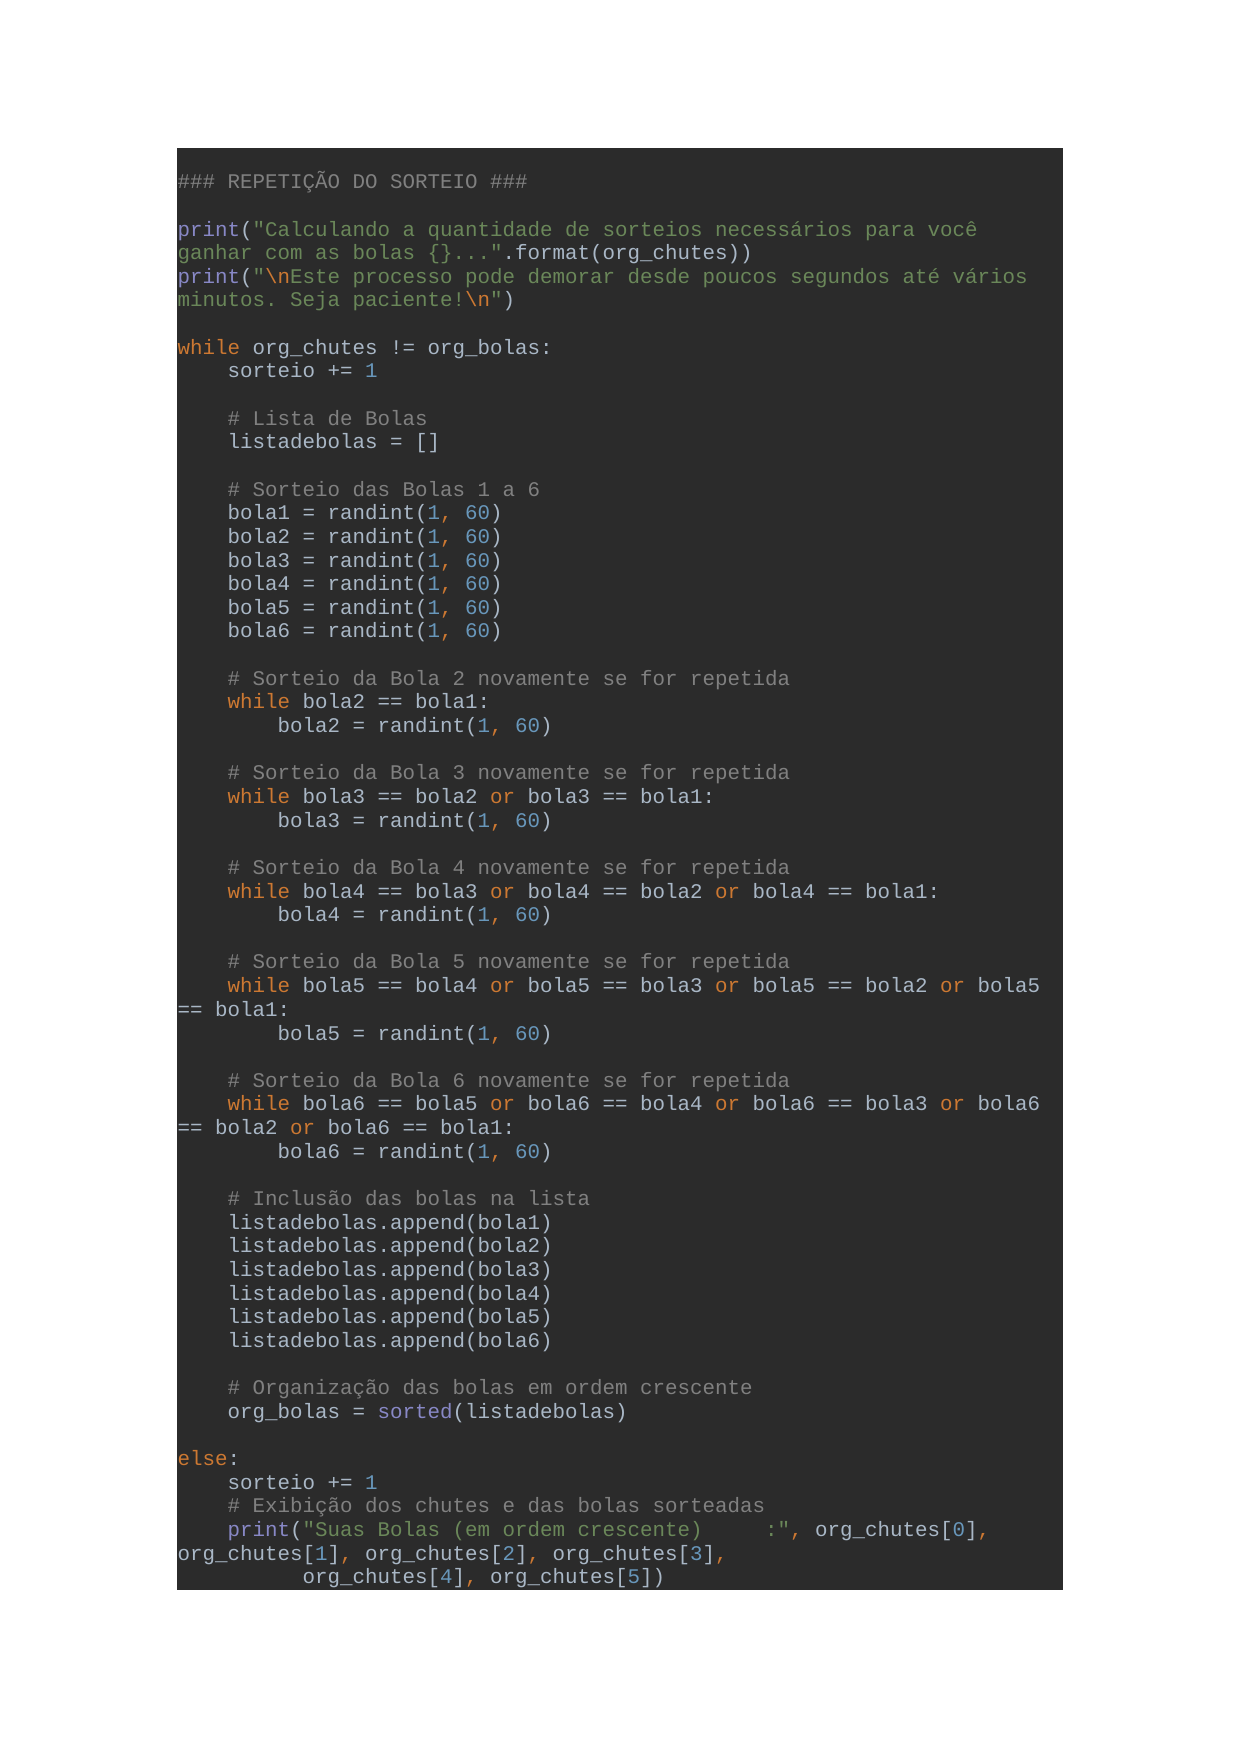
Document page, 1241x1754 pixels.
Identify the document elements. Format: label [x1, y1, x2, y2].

text [177, 148, 1063, 1590]
